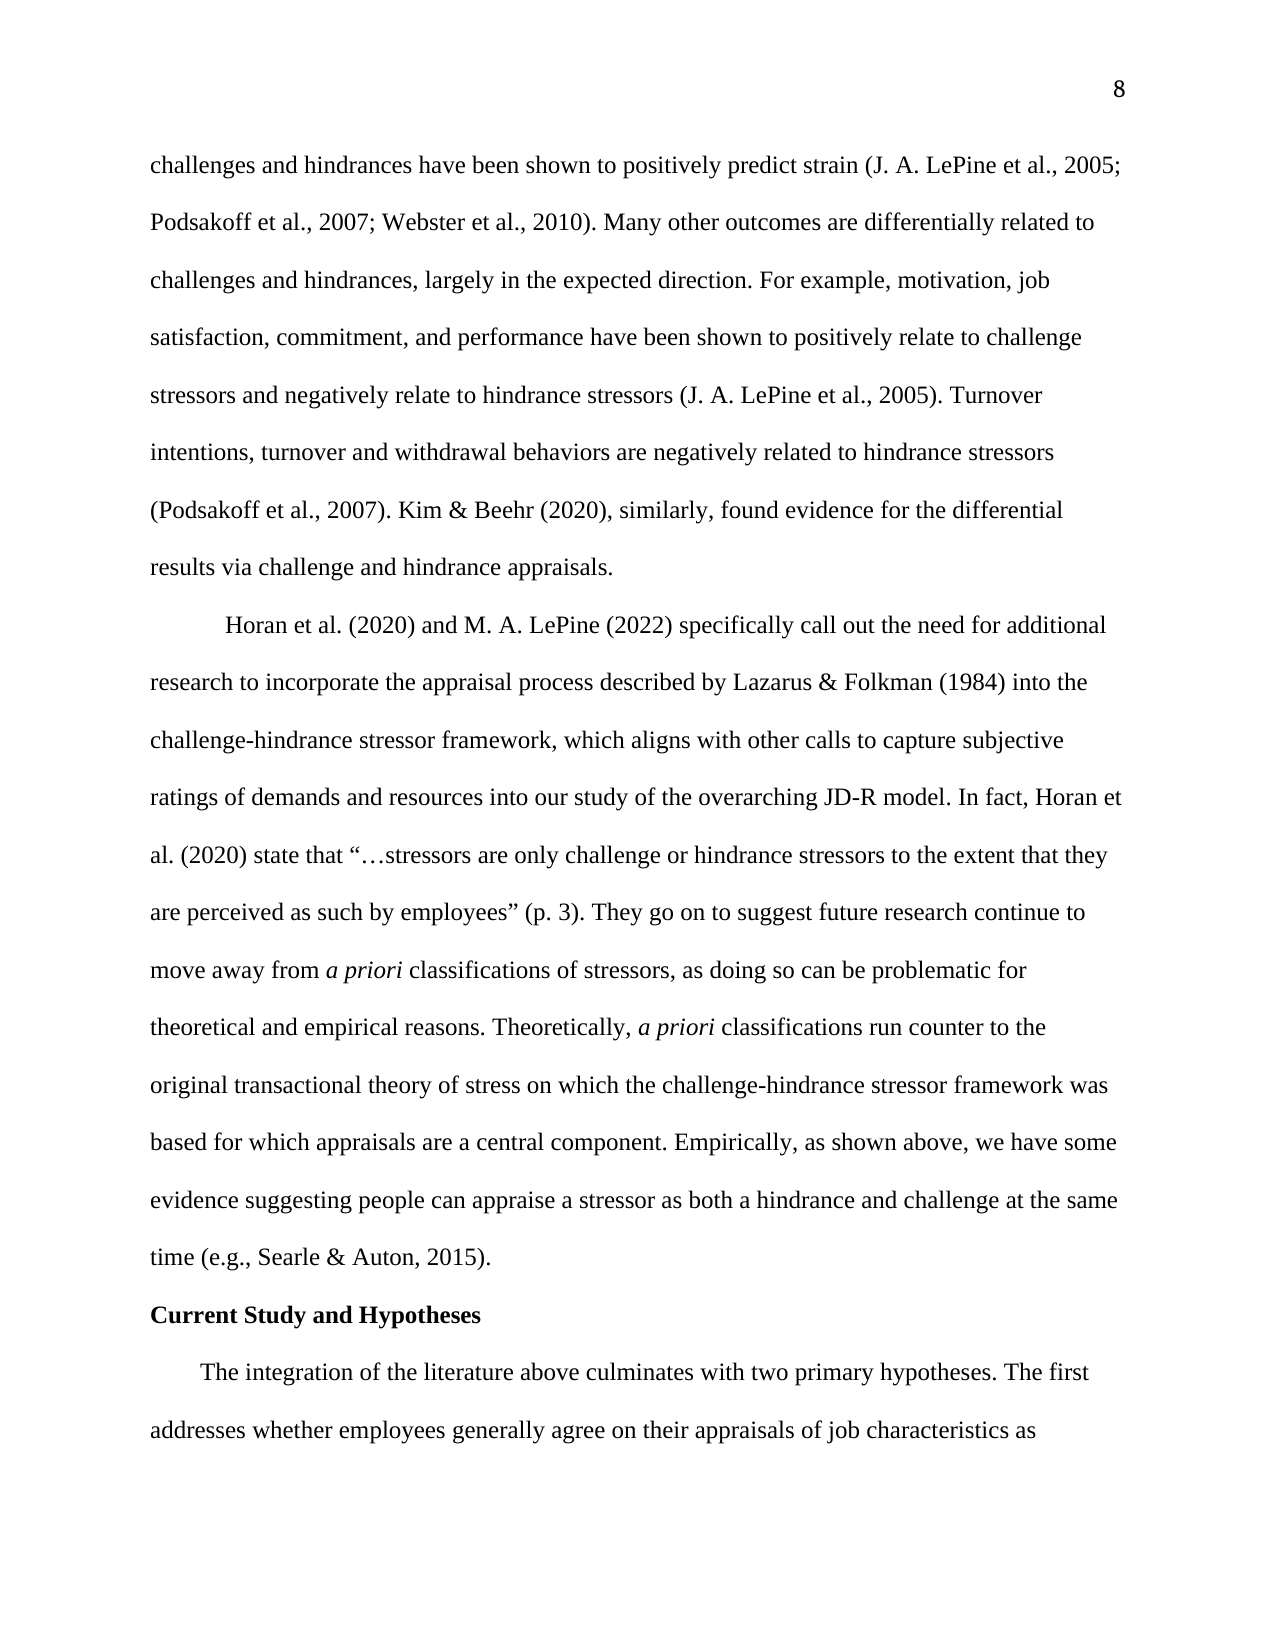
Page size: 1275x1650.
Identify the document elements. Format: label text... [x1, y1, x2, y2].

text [150, 1357, 1125, 1444]
subtitle Current Study and Hypotheses [150, 1300, 1125, 1329]
text Horan et al. (2020) and M. A. LePine (2022) specifically call out the need for additional research to incorporate the appraisal process described by Lazarus & Folkman (1984) into the challenge-hindrance stressor framework, which aligns with other calls to capture subjective ratings of demands and resources into our study of the overarching JD-R model. In fact, Horan et al. (2020) state that “…stressors are only challenge or hindrance stressors to the extent that they are perceived as such by employees” (p. 3). They go on to suggest future research continue to move away from a priori classifications of stressors, as doing so can be problematic for theoretical and empirical reasons. Theoretically, a priori classifications run counter to the original transactional theory of stress on which the challenge-hindrance stressor framework was based for which appraisals are a central component. Empirically, as shown above, we have some evidence suggesting people can appraise a stressor as both a hindrance and challenge at the same time (e.g., Searle & Auton, 2015). [150, 610, 1125, 1271]
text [150, 150, 1125, 581]
